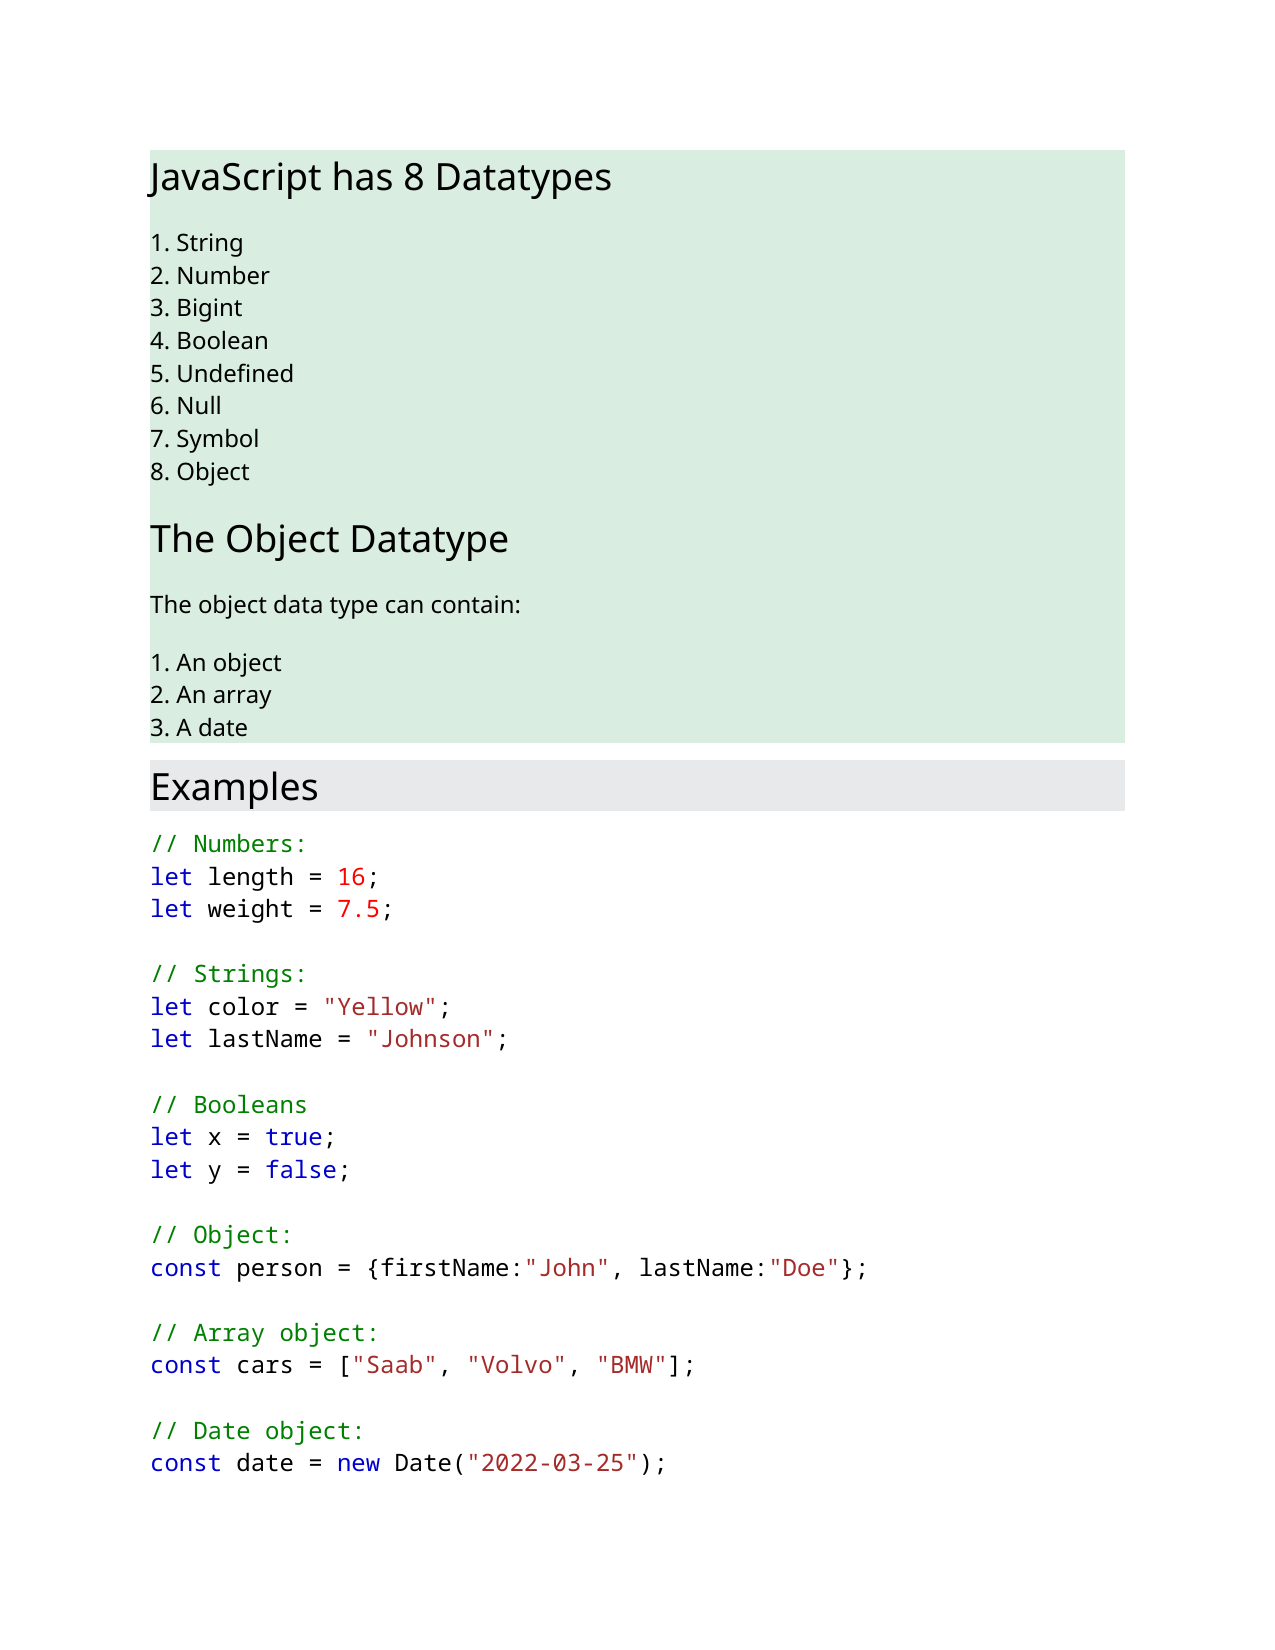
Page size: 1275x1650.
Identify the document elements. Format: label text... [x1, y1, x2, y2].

text Examples [150, 760, 1125, 811]
text The object data type can contain: [150, 588, 1125, 621]
text The Object Datatype [150, 512, 1125, 563]
text 1. String 2. Number 3. Bigint 4. Boolean 5. Undefined 6. Null 7. Symbol 8. Object [150, 226, 1125, 487]
text // Numbers: let length = 16; let weight = 7.5; // Strings: let color = "Yellow"; let lastName = "Johnson"; // Booleans let x = true; let y = false; // Object: const person = {firstName:"John", lastName:"Doe"}; // Array object: const cars = ["Saab", "Volvo", "BMW"]; // Date object: const date = new Date("2022-03-25"); [150, 827, 1125, 1479]
text 1. An object 2. An array 3. A date [150, 646, 1125, 743]
text JavaScript has 8 Datatypes [150, 150, 1125, 201]
